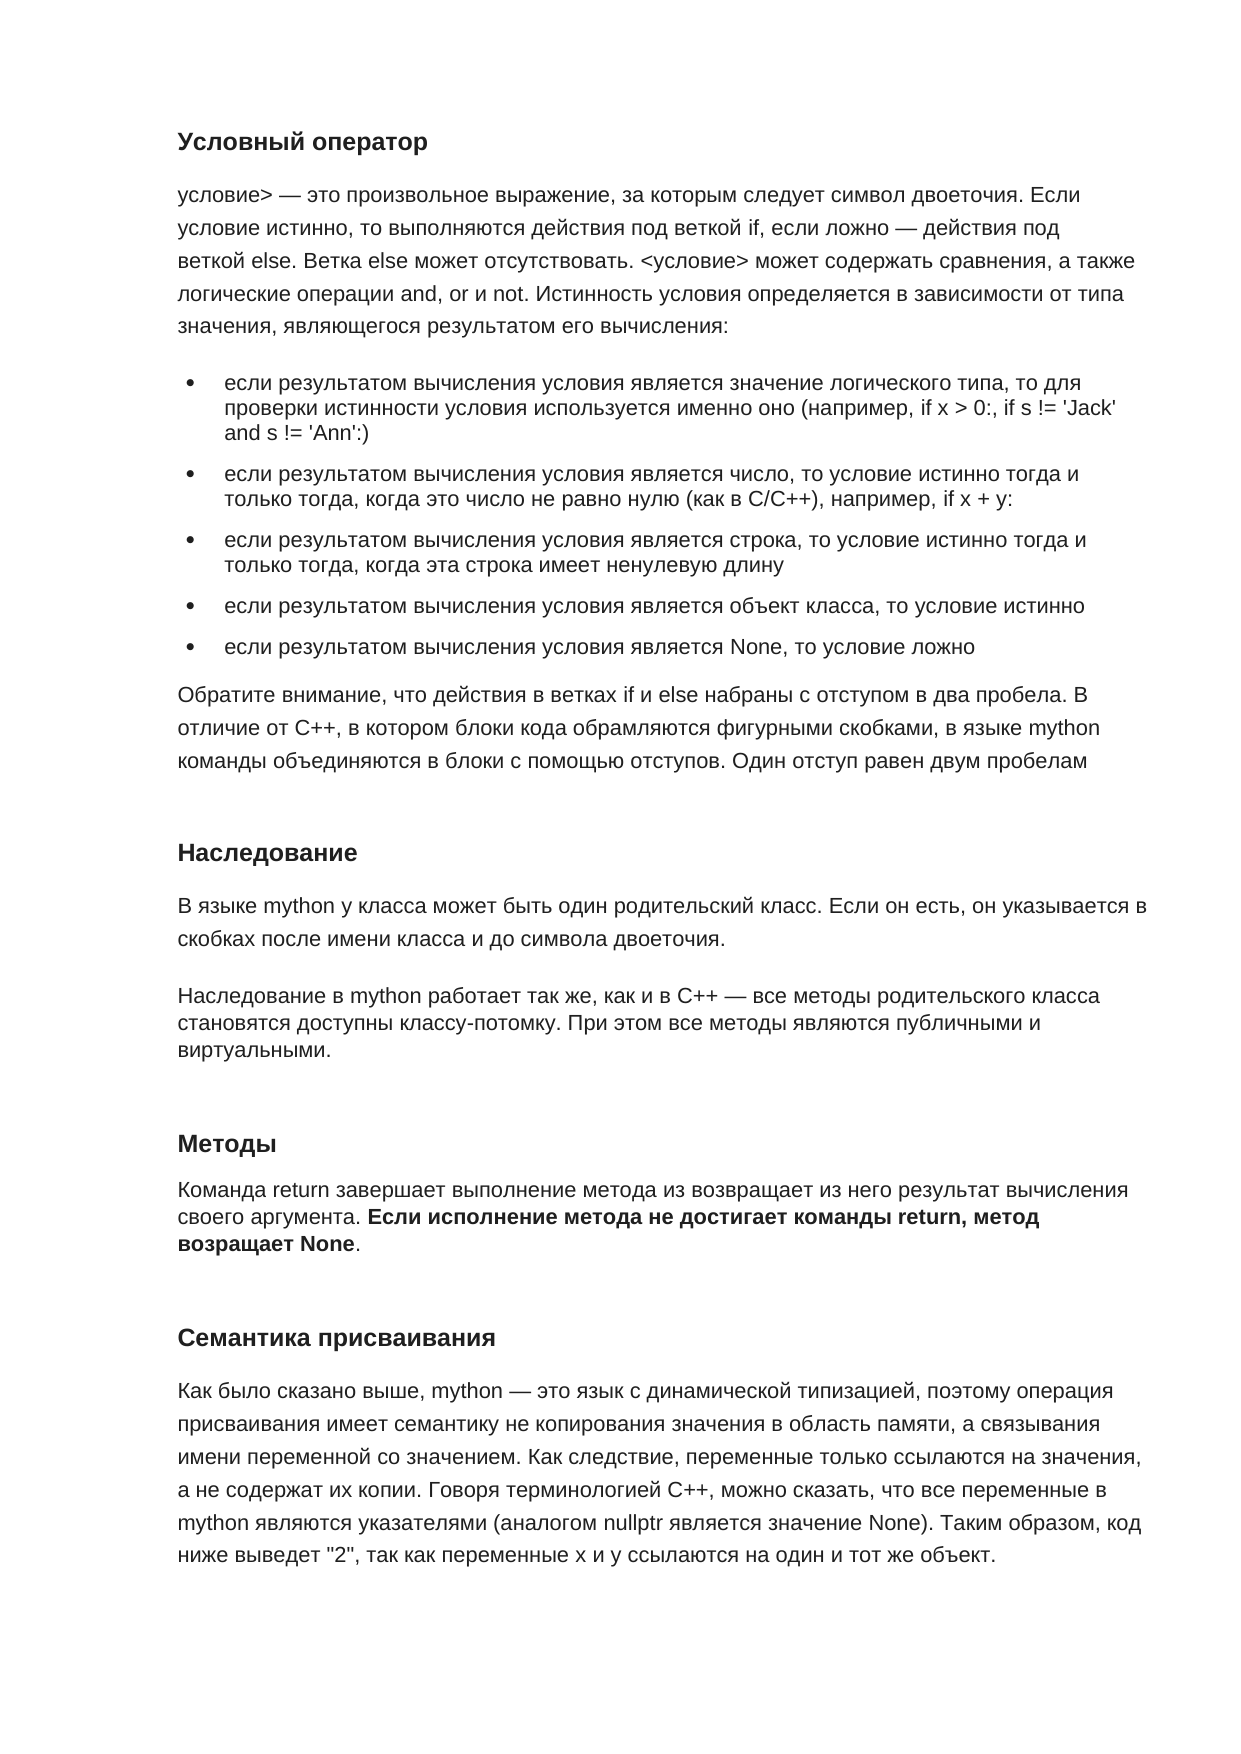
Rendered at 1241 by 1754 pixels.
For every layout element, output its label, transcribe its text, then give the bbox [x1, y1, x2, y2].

subtitle Наследование [177, 829, 1152, 867]
text В языке mython у класса может быть один родительский класс. Если он есть, он указывается в скобках после имени класса и до символа двоеточия. [177, 886, 1152, 951]
list если результатом вычисления условия является None, то условие ложно [187, 634, 1152, 659]
text Как было сказано выше, mython — это язык с динамической типизацией, поэтому операция присваивания имеет семантику не копирования значения в область памяти, а связывания имени переменной со значением. Как следствие, переменные только ссылаются на значения, а не содержат их копии. Говоря терминологией С++, можно сказать, что все переменные в mython являются указателями (аналогом nullptr является значение None). Таким образом, код ниже выведет "2", так как переменные x и y ссылаются на один и тот же объект. [177, 1371, 1152, 1567]
list если результатом вычисления условия является значение логического типа, то для проверки истинности условия используется именно оно (например, if x > 0:, if s != 'Jack' and s != 'Ann':) [187, 370, 1152, 445]
text Команда return завершает выполнение метода из возвращает из него результат вычисления своего аргумента. Если исполнение метода не достигает команды return, метод возращает None. [177, 1177, 1152, 1256]
text Наследование в mython работает так же, как и в C++ — все методы родительского класса становятся доступны классу-потомку. При этом все методы являются публичными и виртуальными. [177, 982, 1152, 1062]
list если результатом вычисления условия является число, то условие истинно тогда и только тогда, когда это число не равно нулю (как в C/C++), например, if x + y: [187, 461, 1152, 511]
list если результатом вычисления условия является объект класса, то условие истинно [187, 593, 1152, 618]
text условие> — это произвольное выражение, за которым следует символ двоеточия. Если условие истинно, то выполняются действия под веткой if, если ложно — действия под веткой else. Ветка else может отсутствовать. <условие> может содержать сравнения, а также логические операции and, or и not. Истинность условия определяется в зависимости от типа значения, являющегося результатом его вычисления: [177, 174, 1152, 338]
subtitle Условный оператор [177, 118, 1152, 156]
list если результатом вычисления условия является строка, то условие истинно тогда и только тогда, когда эта строка имеет ненулевую длину [187, 527, 1152, 577]
subtitle Методы [177, 1120, 1152, 1158]
text Обратите внимание, что действия в ветках if и else набраны с отступом в два пробела. В отличие от C++, в котором блоки кода обрамляются фигурными скобками, в языке mython команды объединяются в блоки с помощью отступов. Один отступ равен двум пробелам [177, 675, 1152, 773]
subtitle Семантика присваивания [177, 1314, 1152, 1352]
